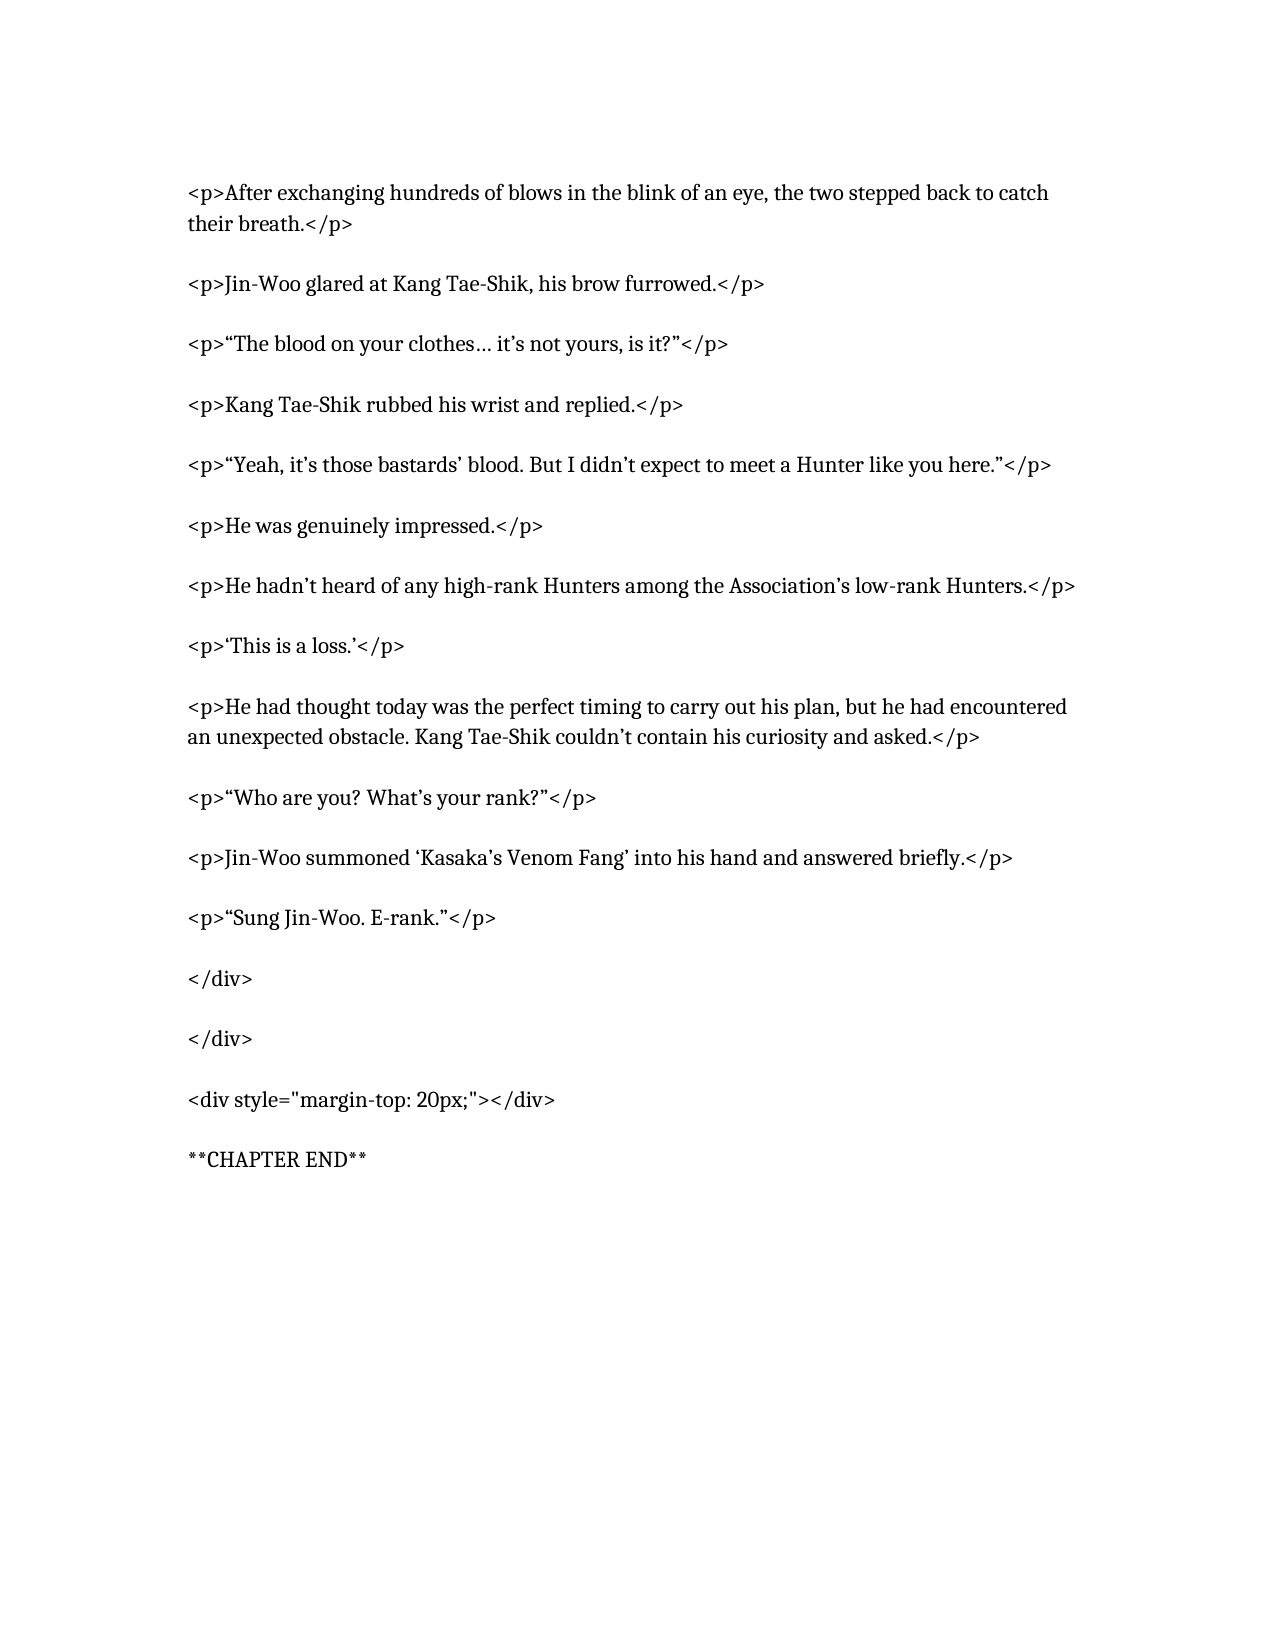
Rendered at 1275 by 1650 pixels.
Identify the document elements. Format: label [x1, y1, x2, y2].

text [187, 150, 1087, 1173]
